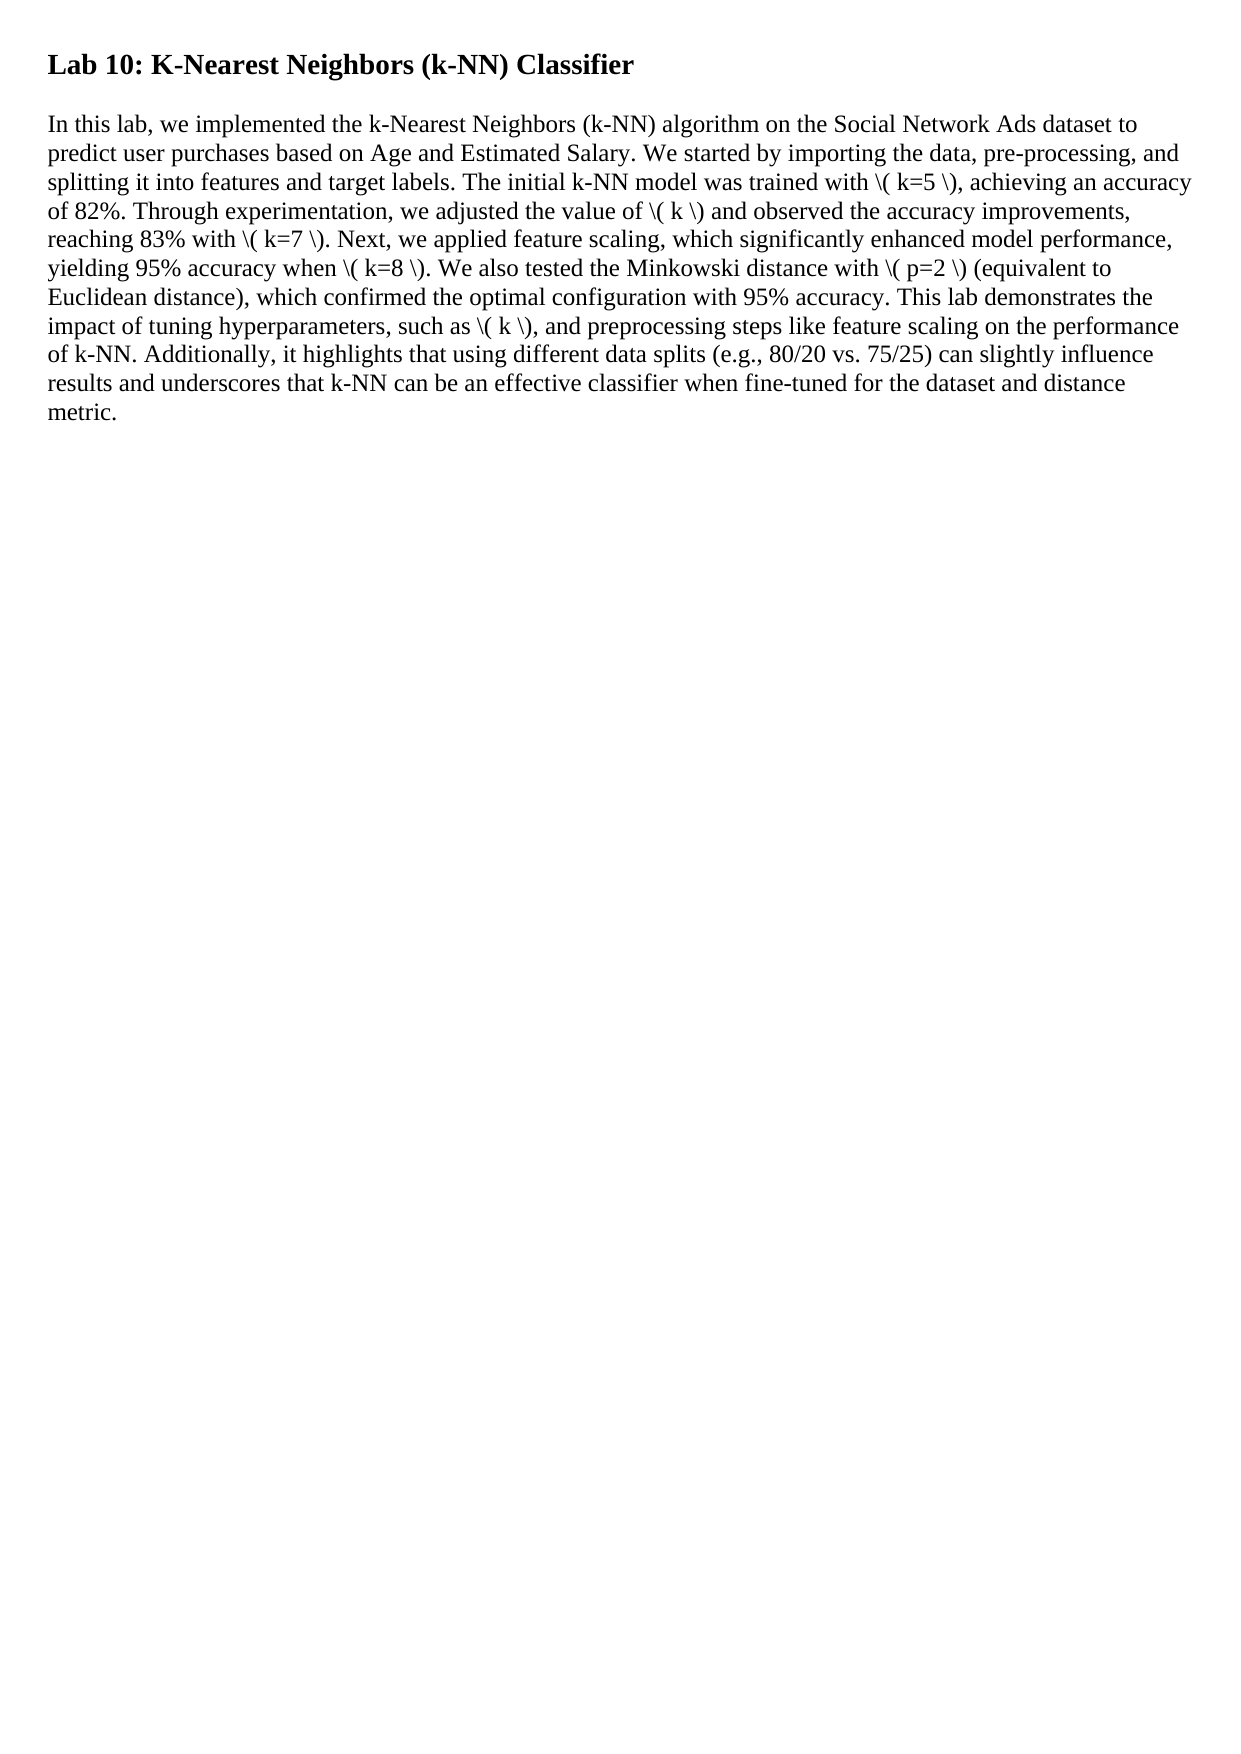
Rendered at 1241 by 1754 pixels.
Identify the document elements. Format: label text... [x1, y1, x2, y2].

text In this lab, we implemented the k-Nearest Neighbors (k-NN) algorithm on the Social Network Ads dataset to predict user purchases based on Age and Estimated Salary. We started by importing the data, pre-processing, and splitting it into features and target labels. The initial k-NN model was trained with \( k=5 \), achieving an accuracy of 82%. Through experimentation, we adjusted the value of \( k \) and observed the accuracy improvements, reaching 83% with \( k=7 \). Next, we applied feature scaling, which significantly enhanced model performance, yielding 95% accuracy when \( k=8 \). We also tested the Minkowski distance with \( p=2 \) (equivalent to Euclidean distance), which confirmed the optimal configuration with 95% accuracy. This lab demonstrates the impact of tuning hyperparameters, such as \( k \), and preprocessing steps like feature scaling on the performance of k-NN. Additionally, it highlights that using different data splits (e.g., 80/20 vs. 75/25) can slightly influence results and underscores that k-NN can be an effective classifier when fine-tuned for the dataset and distance metric. [47, 336, 1193, 652]
text Lab Summary: [47, 47, 1193, 76]
list Bagging (Random Forest): Enhanced model accuracy by combining multiple decision trees trained on random data subsets, yielding higher accuracy than a single decision tree. [85, 105, 1193, 163]
list Boosting (AdaBoost): Achieved 100% accuracy by reducing bias and correcting errors from previous learners, showing strong performance, especially with initially misclassified examples. [85, 163, 1193, 220]
text Lab 10: K-Nearest Neighbors (k-NN) Classifier [47, 273, 1193, 307]
